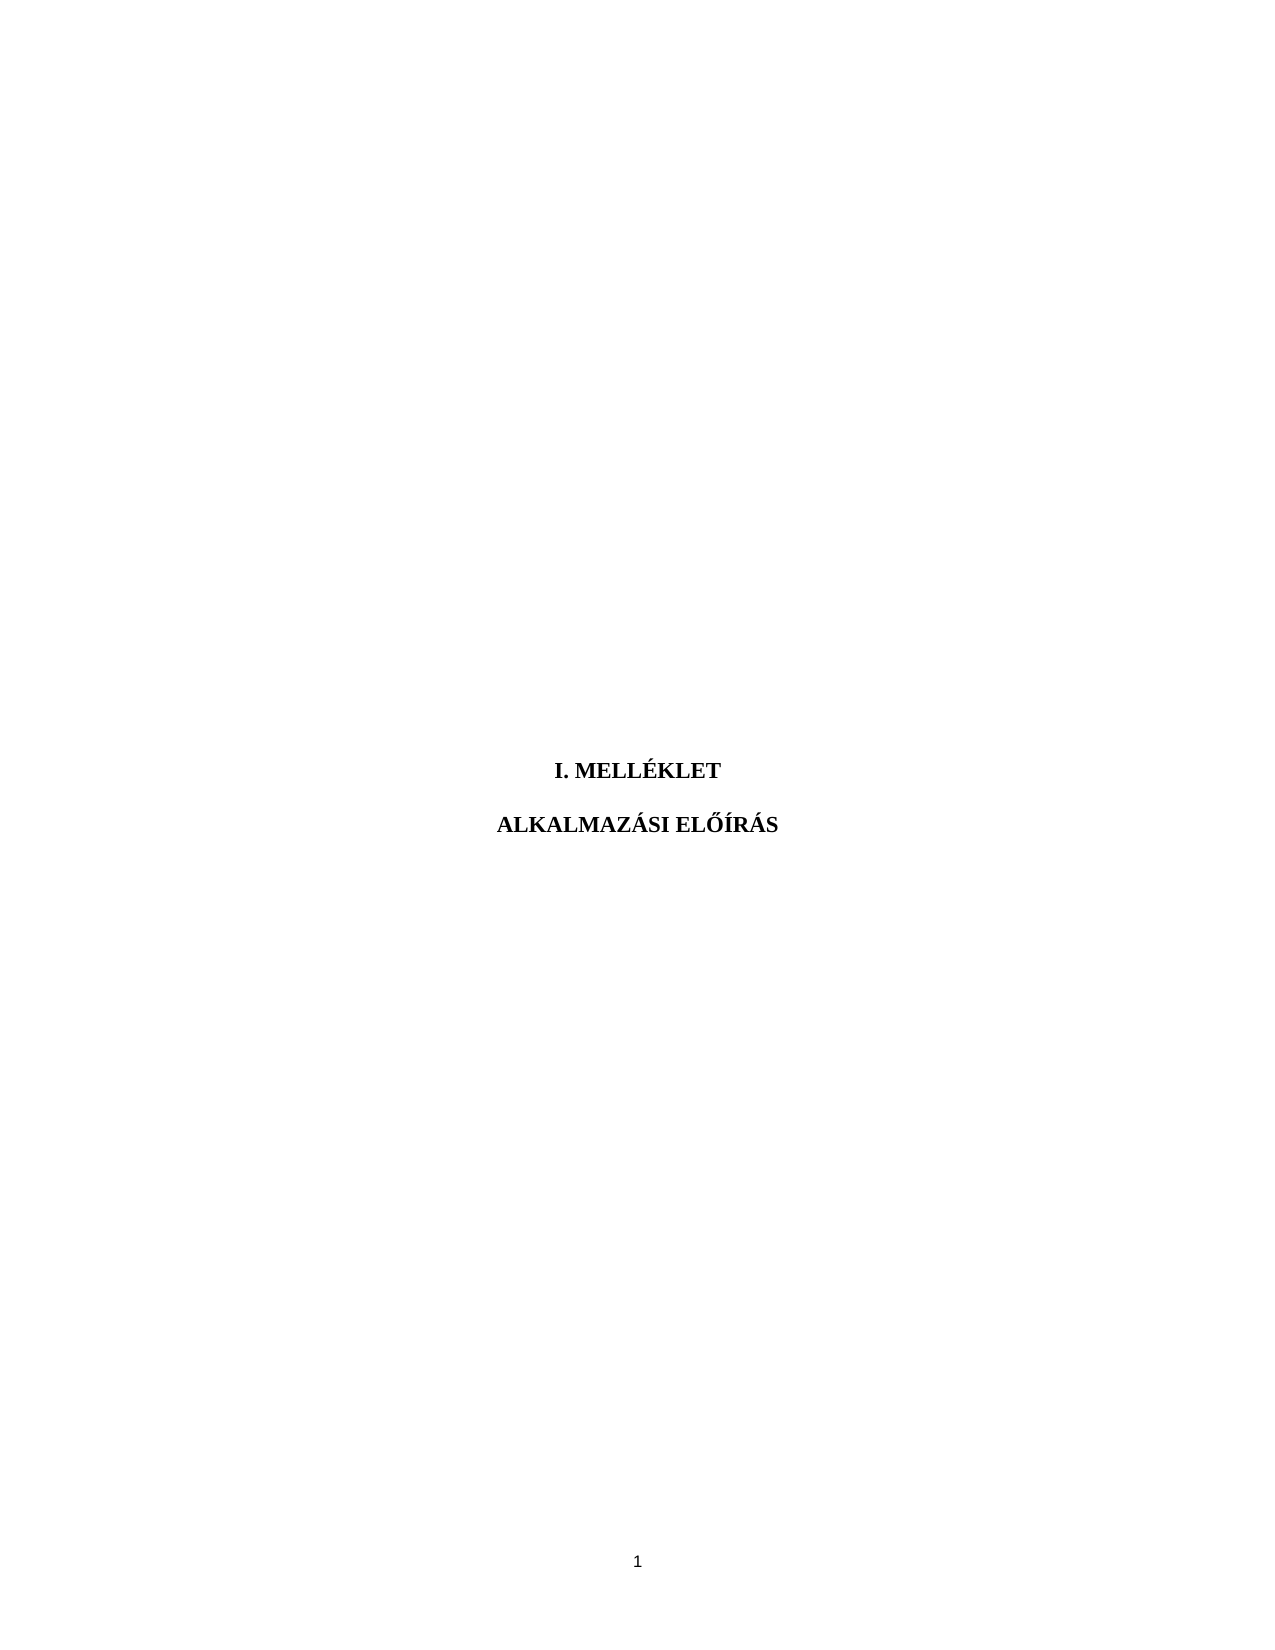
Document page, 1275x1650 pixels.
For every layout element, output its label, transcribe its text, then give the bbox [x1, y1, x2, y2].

text I. MELLÉKLET [150, 757, 1125, 784]
title ALKALMAZÁSI ELŐÍRÁS [150, 811, 1125, 837]
